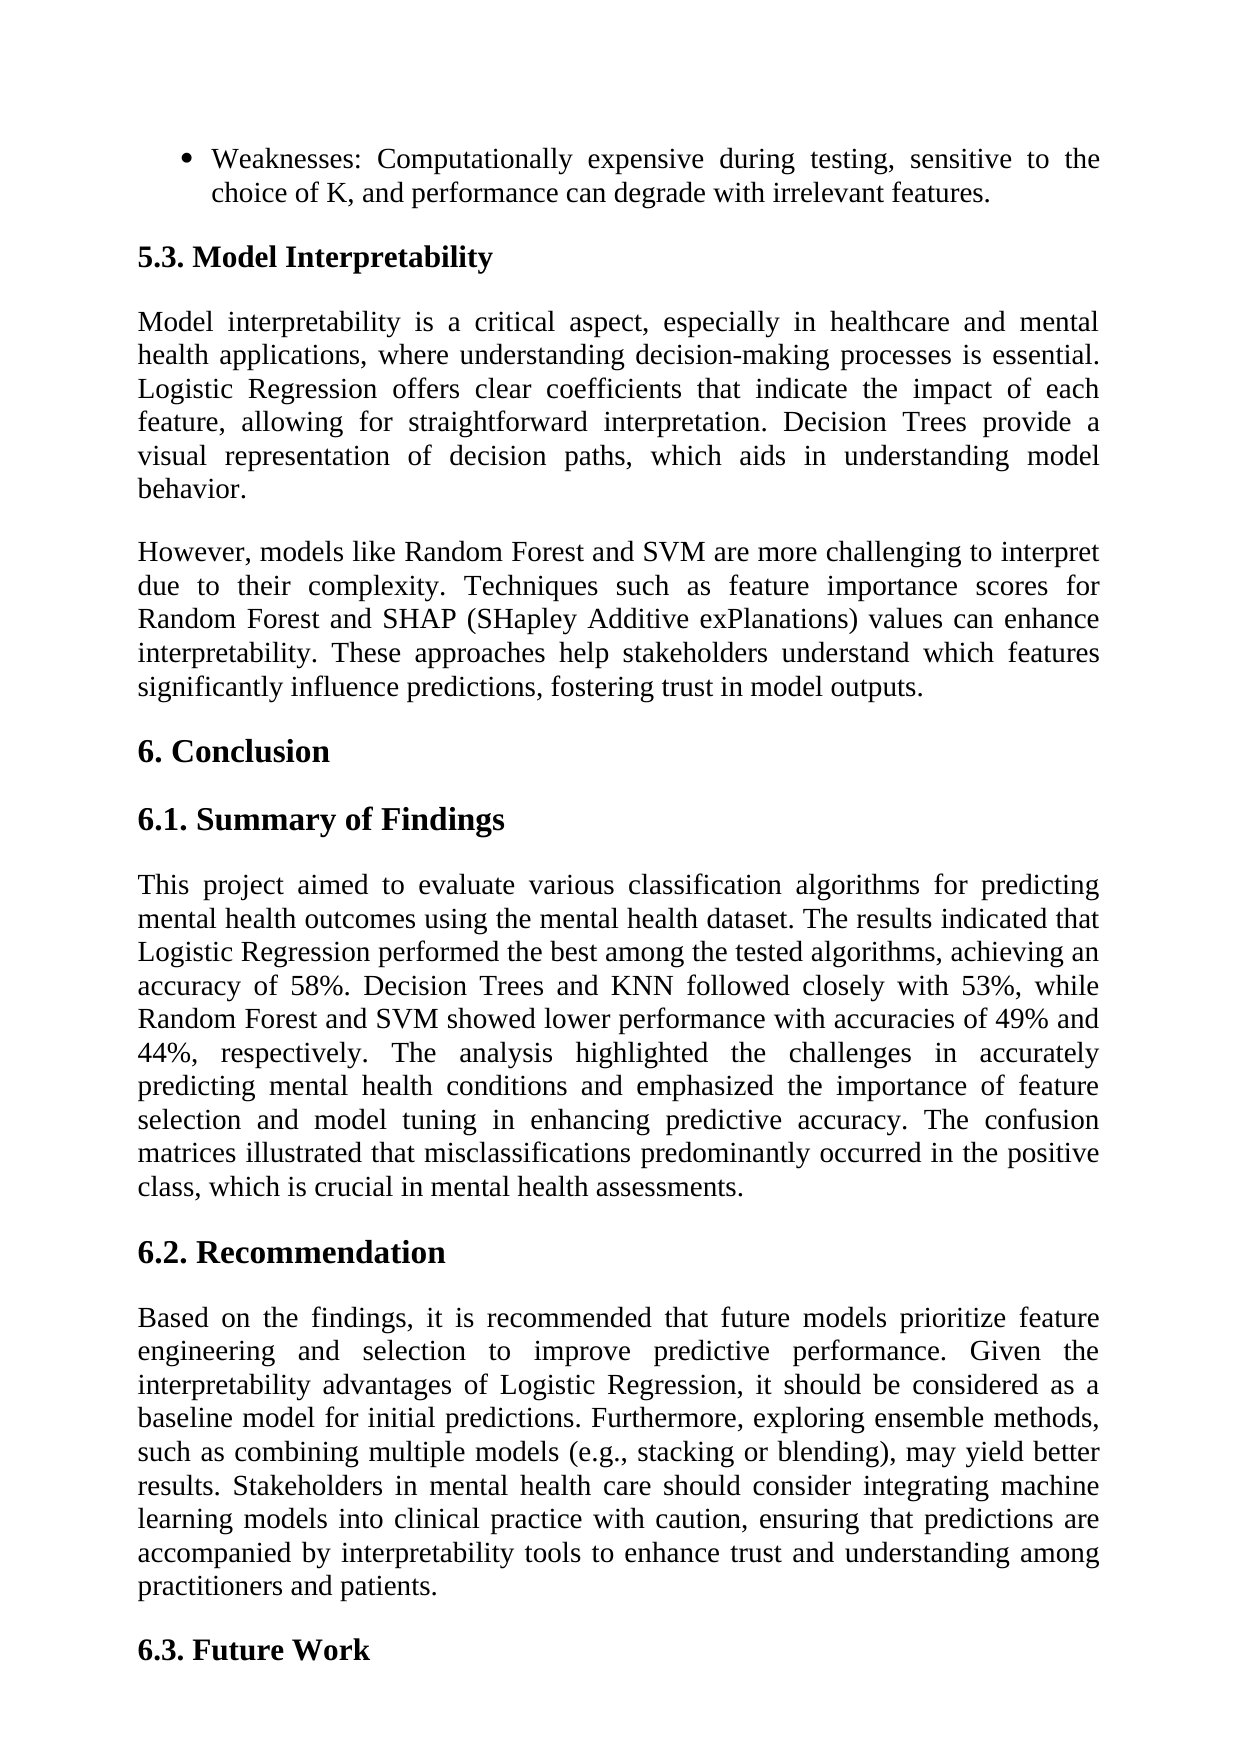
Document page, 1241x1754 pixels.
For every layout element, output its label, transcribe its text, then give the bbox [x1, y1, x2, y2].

list Weaknesses: Computationally expensive during testing, sensitive to the choice of K, and performance can degrade with irrelevant features. [182, 142, 1101, 209]
text 6.3. Future Work [137, 1631, 1101, 1667]
text However, models like Random Forest and SVM are more challenging to interpret due to their complexity. Techniques such as feature importance scores for Random Forest and SHAP (SHapley Additive exPlanations) values can enhance interpretability. These approaches help stakeholders understand which features significantly influence predictions, fostering trust in model outputs. [137, 534, 1101, 702]
text 6.1. Summary of Findings [137, 799, 1101, 838]
text Model interpretability is a critical aspect, especially in healthcare and mental health applications, where understanding decision-making processes is essential. Logistic Regression offers clear coefficients that indicate the impact of each feature, allowing for straightforward interpretation. Decision Trees provide a visual representation of decision paths, which aids in understanding model behavior. [137, 304, 1101, 505]
text Based on the findings, it is recommended that future models prioritize feature engineering and selection to improve predictive performance. Given the interpretability advantages of Logistic Regression, it should be considered as a baseline model for initial predictions. Furthermore, exploring ensemble methods, such as combining multiple models (e.g., stacking or blending), may yield better results. Stakeholders in mental health care should consider integrating machine learning models into clinical practice with caution, ensuring that predictions are accompanied by interpretability tools to enhance trust and understanding among practitioners and patients. [137, 1300, 1101, 1602]
text 5.3. Model Interpretability [137, 238, 1101, 274]
text 6. Conclusion [137, 732, 1101, 770]
text This project aimed to evaluate various classification algorithms for predicting mental health outcomes using the mental health dataset. The results indicated that Logistic Regression performed the best among the tested algorithms, achieving an accuracy of 58%. Decision Trees and KNN followed closely with 53%, while Random Forest and SVM showed lower performance with accuracies of 49% and 44%, respectively. The analysis highlighted the challenges in accurately predicting mental health conditions and emphasized the importance of feature selection and model tuning in enhancing predictive accuracy. The confusion matrices illustrated that misclassifications predominantly occurred in the positive class, which is crucial in mental health assessments. [137, 867, 1101, 1203]
text 6.2. Recommendation [137, 1232, 1101, 1271]
